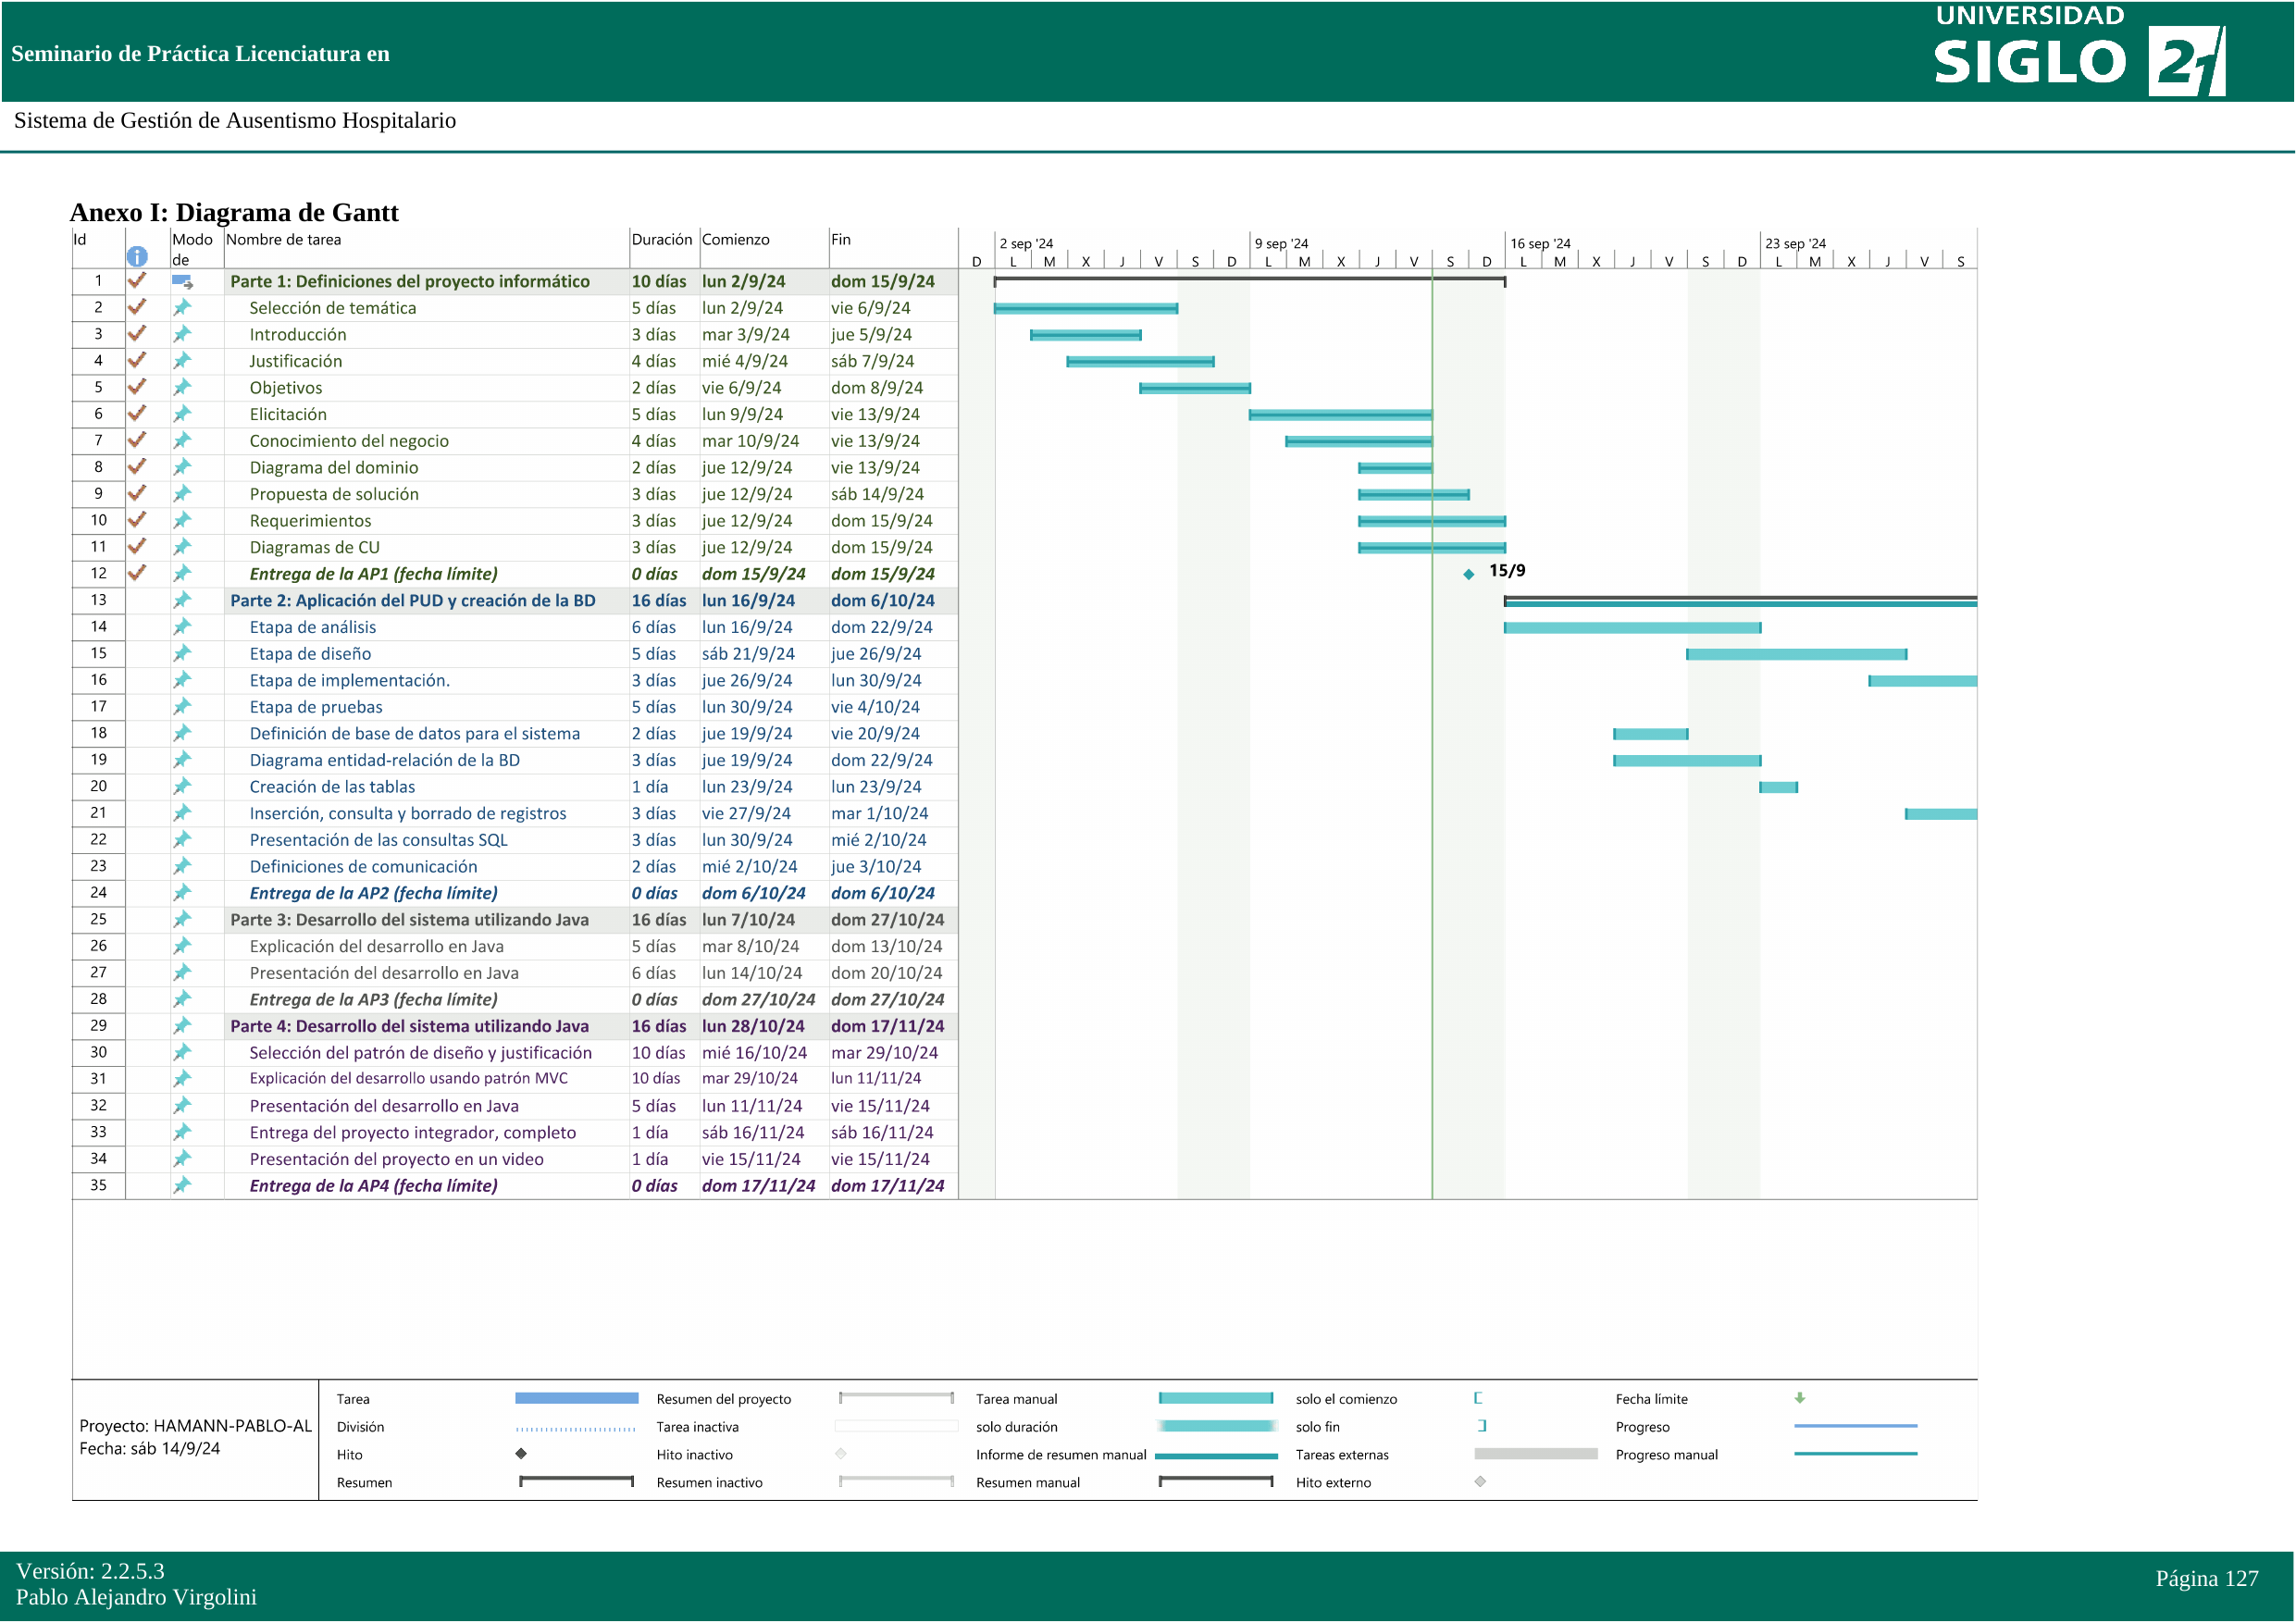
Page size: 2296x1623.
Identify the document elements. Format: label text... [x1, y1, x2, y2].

subtitle Anexo I: Diagrama de Gantt [69, 196, 2226, 228]
picture [69, 228, 1979, 1501]
picture [1935, 6, 2227, 96]
